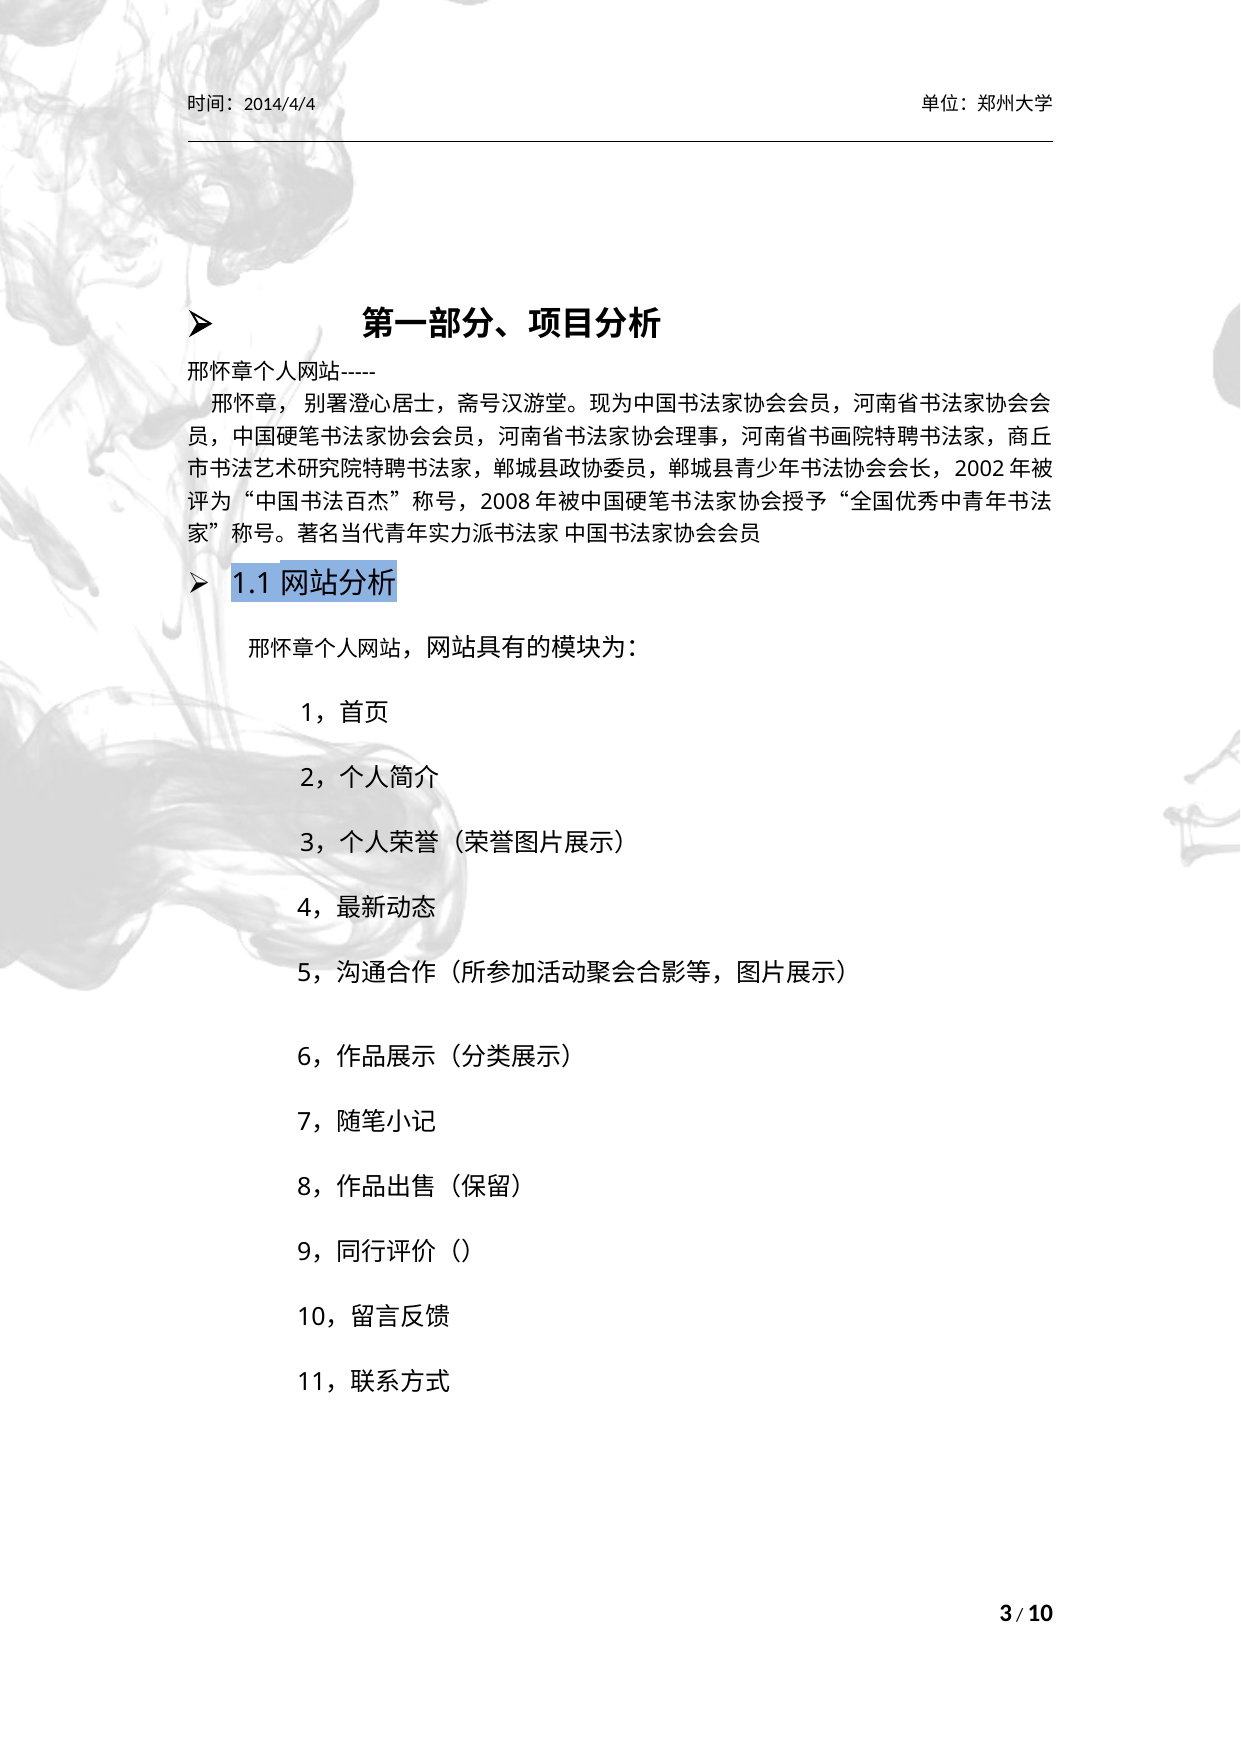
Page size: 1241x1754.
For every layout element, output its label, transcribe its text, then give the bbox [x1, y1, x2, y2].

text 6，作品展示（分类展示） [297, 1022, 1053, 1087]
text 3，个人荣誉（荣誉图片展示） [187, 808, 1053, 873]
text 4，最新动态 [297, 873, 1053, 938]
list 1.1 网站分析 [187, 548, 1053, 613]
list 第一部分、项目分析 [187, 288, 1053, 353]
text 8，作品出售（保留） [297, 1152, 1053, 1217]
text 邢怀章个人网站----- [187, 353, 1053, 386]
text 11，联系方式 [297, 1347, 1053, 1412]
text 10，留言反馈 [297, 1282, 1053, 1347]
text 5，沟通合作（所参加活动聚会合影等，图片展示） [253, 938, 1053, 1003]
text 1，首页 [187, 678, 1053, 743]
text 9，同行评价（） [297, 1217, 1053, 1282]
text 2，个人简介 [187, 743, 1053, 808]
text 7，随笔小记 [297, 1087, 1053, 1152]
text 邢怀章， 别署澄心居士，斋号汉游堂。现为中国书法家协会会员，河南省书法家协会会员，中国硬笔书法家协会会员，河南省书法家协会理事，河南省书画院特聘书法家，商丘市书法艺术研究院特聘书法家，郸城县政协委员，郸城县青少年书法协会会长，2002年被评为“中国书法百杰”称号，2008年被中国硬笔书法家协会授予“全国优秀中青年书法家”称号。著名当代青年实力派书法家 中国书法家协会会员 [187, 386, 1053, 548]
list 邢怀章个人网站，网站具有的模块为： [231, 613, 1053, 678]
